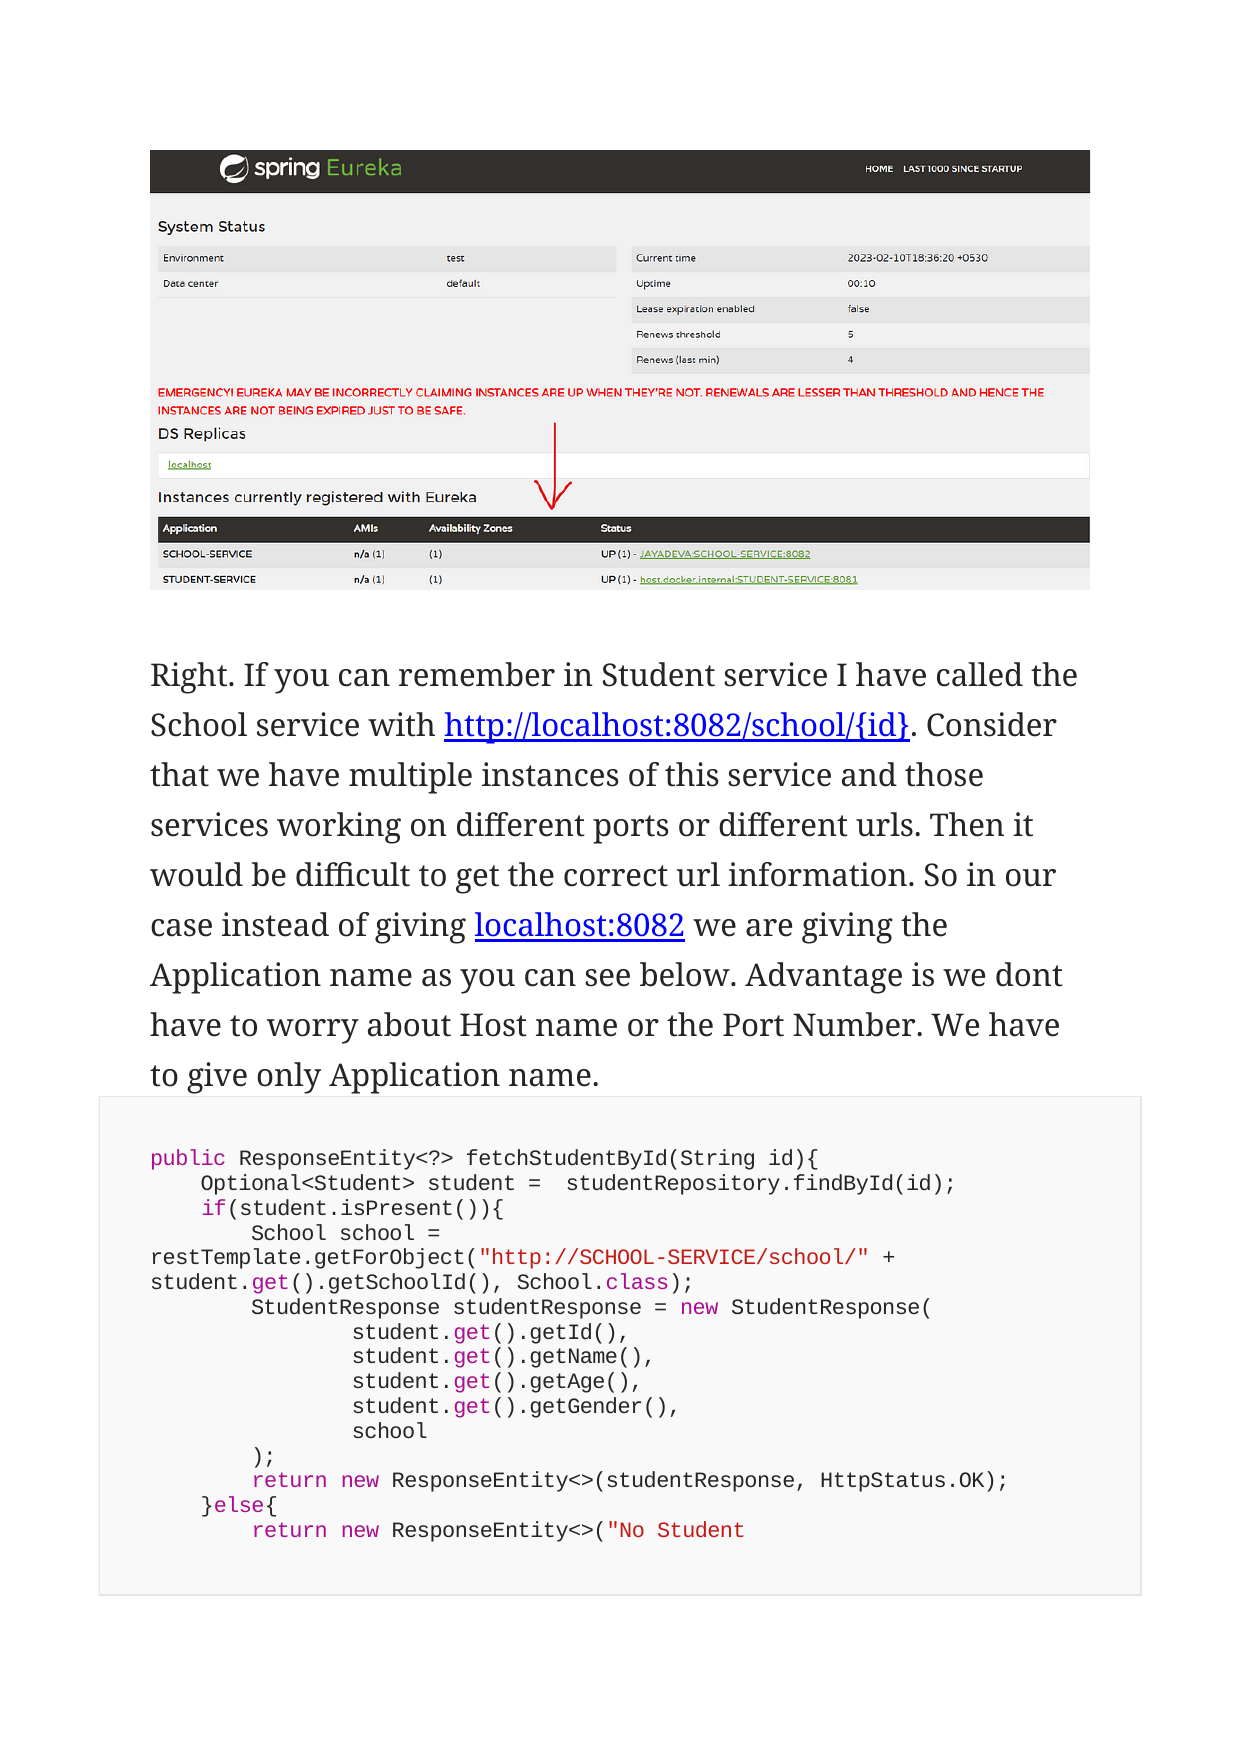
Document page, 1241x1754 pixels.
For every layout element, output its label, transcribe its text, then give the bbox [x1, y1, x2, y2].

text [100, 1097, 1140, 1594]
picture [150, 150, 1091, 590]
text Right. If you can remember in Student service I have called the School service with http://localhost:8082/school/{id}. Consider that we have multiple instances of this service and those services working on different ports or different urls. Then it would be difficult to get the correct url information. So in our case instead of giving localhost:8082 we are giving the Application name as you can see below. Advantage is we dont have to worry about Host name or the Port Number. We have to give only Application name. [150, 646, 1090, 1096]
